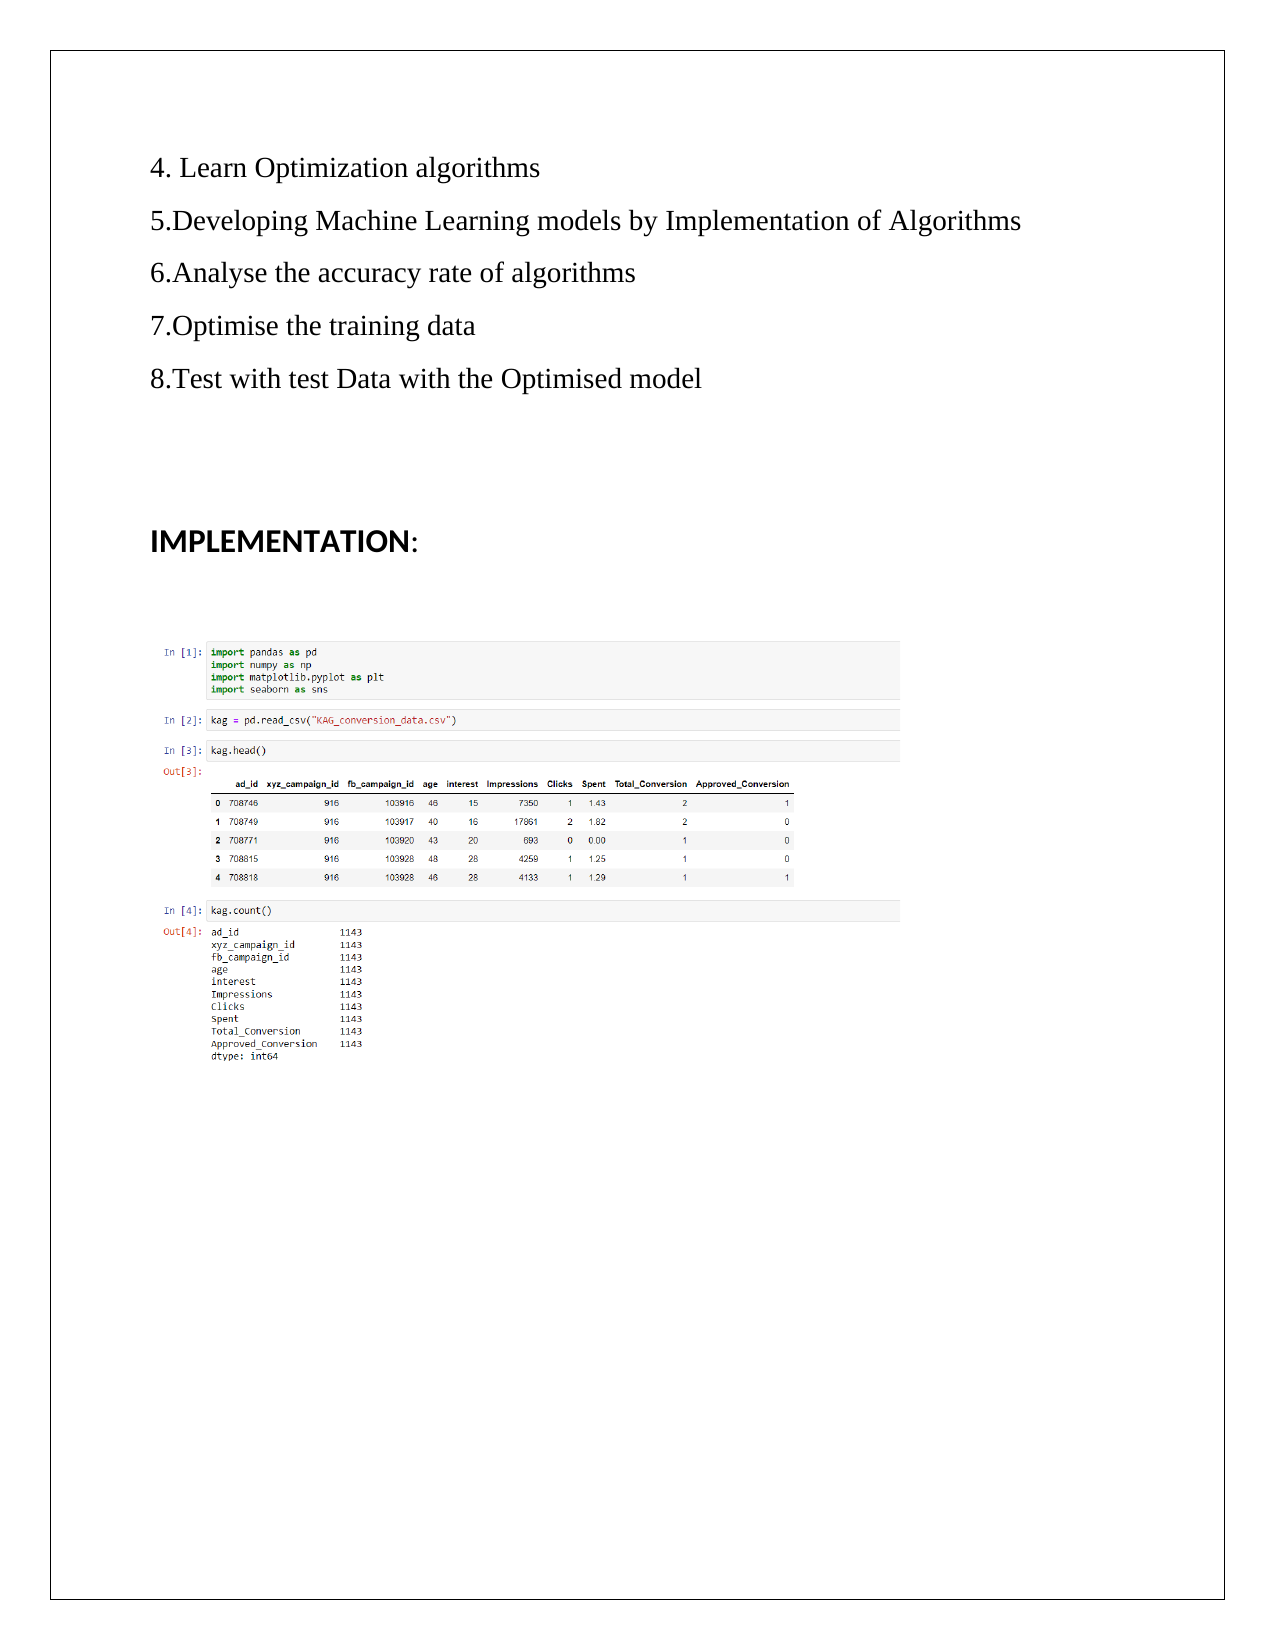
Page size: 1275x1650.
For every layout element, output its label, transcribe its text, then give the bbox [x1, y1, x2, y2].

picture [150, 633, 901, 1062]
text IMPLEMENTATION: [150, 520, 1125, 560]
text 6.Analyse the accuracy rate of algorithms [150, 256, 1125, 289]
text 8.Test with test Data with the Optimised model [150, 361, 1125, 395]
text 7.Optimise the training data [150, 308, 1125, 342]
text 4. Learn Optimization algorithms [150, 150, 1125, 183]
text 5.Developing Machine Learning models by Implementation of Algorithms [150, 203, 1125, 236]
